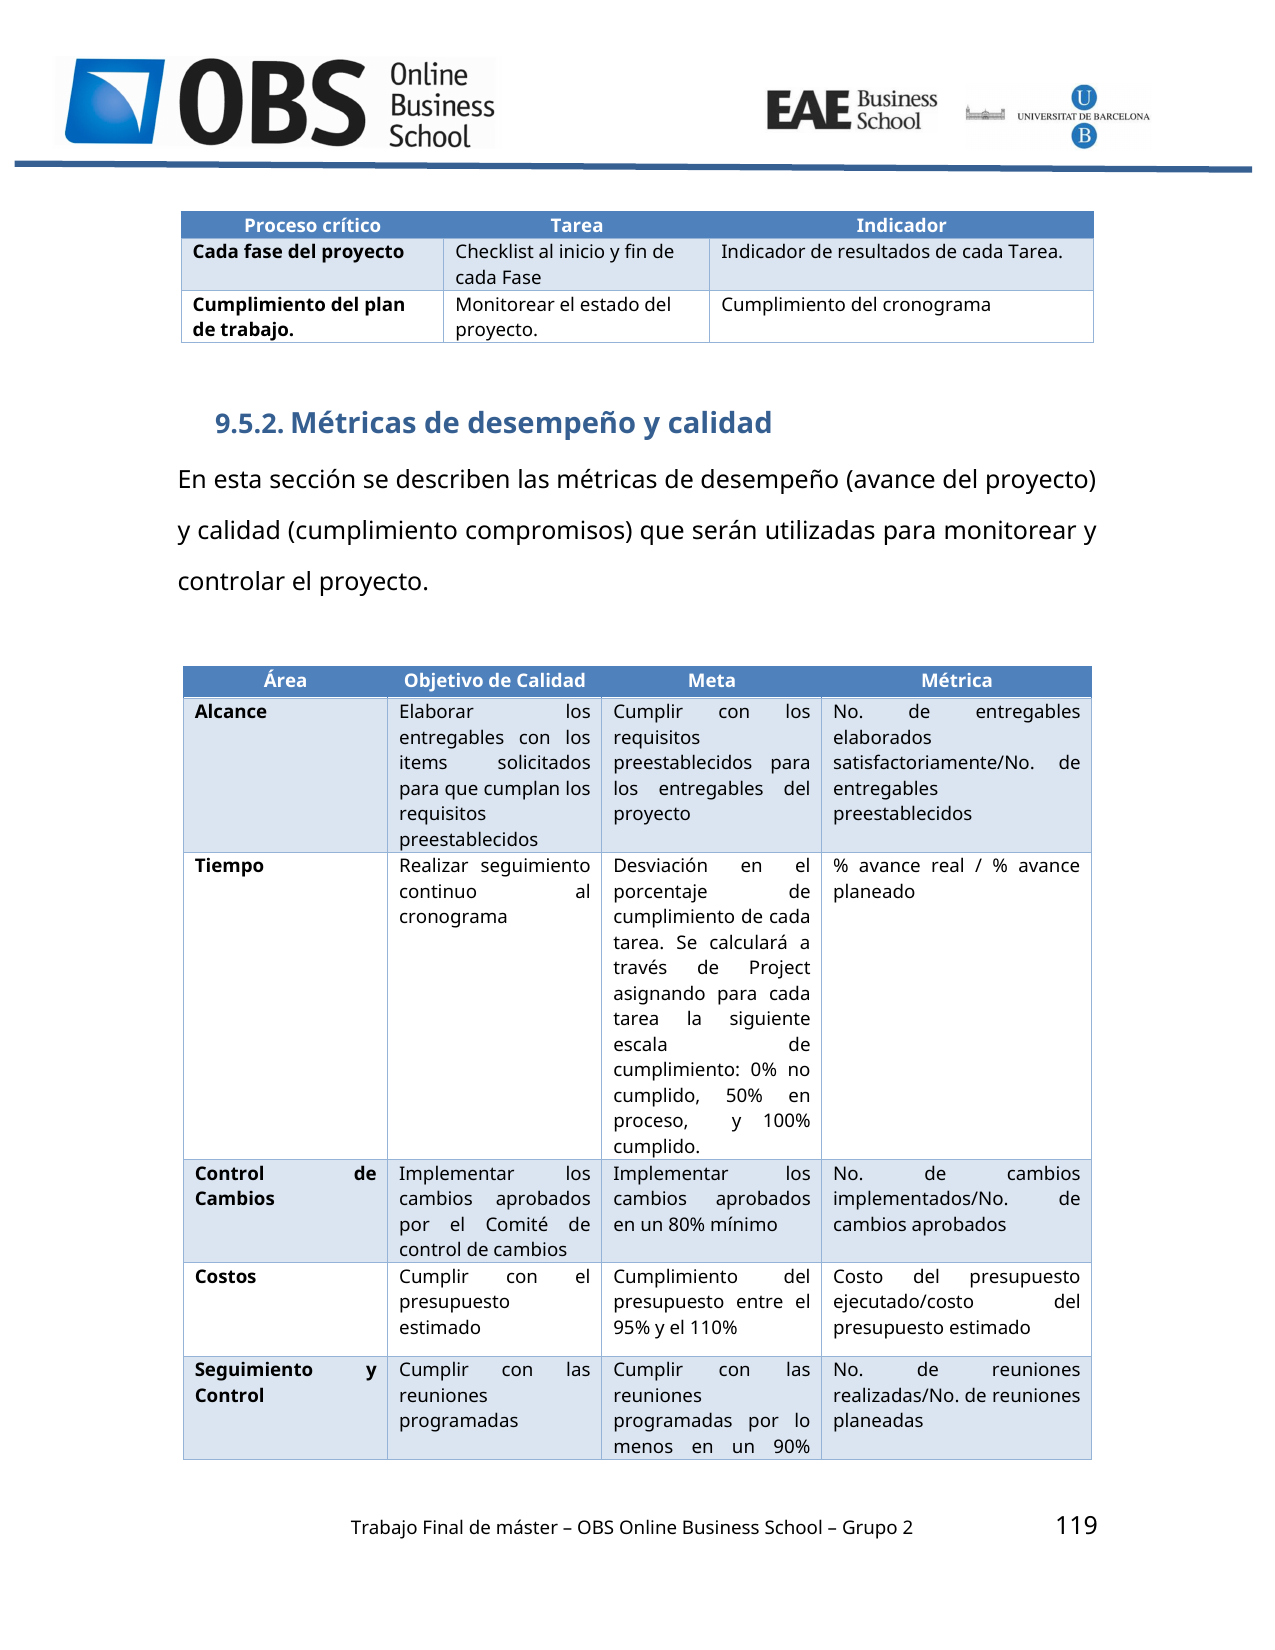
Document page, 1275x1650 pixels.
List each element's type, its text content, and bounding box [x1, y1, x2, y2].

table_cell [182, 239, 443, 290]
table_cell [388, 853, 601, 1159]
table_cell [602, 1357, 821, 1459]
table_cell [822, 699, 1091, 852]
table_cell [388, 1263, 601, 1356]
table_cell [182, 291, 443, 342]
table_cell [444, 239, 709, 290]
picture [964, 83, 1153, 151]
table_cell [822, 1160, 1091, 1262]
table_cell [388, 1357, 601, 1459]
picture [52, 56, 503, 149]
subtitle Métricas de desempeño y calidad [215, 402, 1098, 442]
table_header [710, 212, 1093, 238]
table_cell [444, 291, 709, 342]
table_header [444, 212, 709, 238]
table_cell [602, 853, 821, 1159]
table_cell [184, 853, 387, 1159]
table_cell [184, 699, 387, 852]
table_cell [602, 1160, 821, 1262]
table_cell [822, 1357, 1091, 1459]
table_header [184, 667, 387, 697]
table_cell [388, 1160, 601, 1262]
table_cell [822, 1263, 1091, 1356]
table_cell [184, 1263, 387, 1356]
picture [764, 87, 938, 133]
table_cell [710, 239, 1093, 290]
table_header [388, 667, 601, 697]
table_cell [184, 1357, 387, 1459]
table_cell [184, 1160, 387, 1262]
text En esta sección se describen las métricas de desempeño (avance del proyecto) y calidad (cumplimiento compromisos) que serán utilizadas para monitorear y controlar el proyecto. [177, 462, 1098, 598]
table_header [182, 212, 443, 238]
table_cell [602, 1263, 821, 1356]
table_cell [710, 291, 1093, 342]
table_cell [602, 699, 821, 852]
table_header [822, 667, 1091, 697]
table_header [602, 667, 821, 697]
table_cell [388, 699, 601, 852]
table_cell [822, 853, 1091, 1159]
